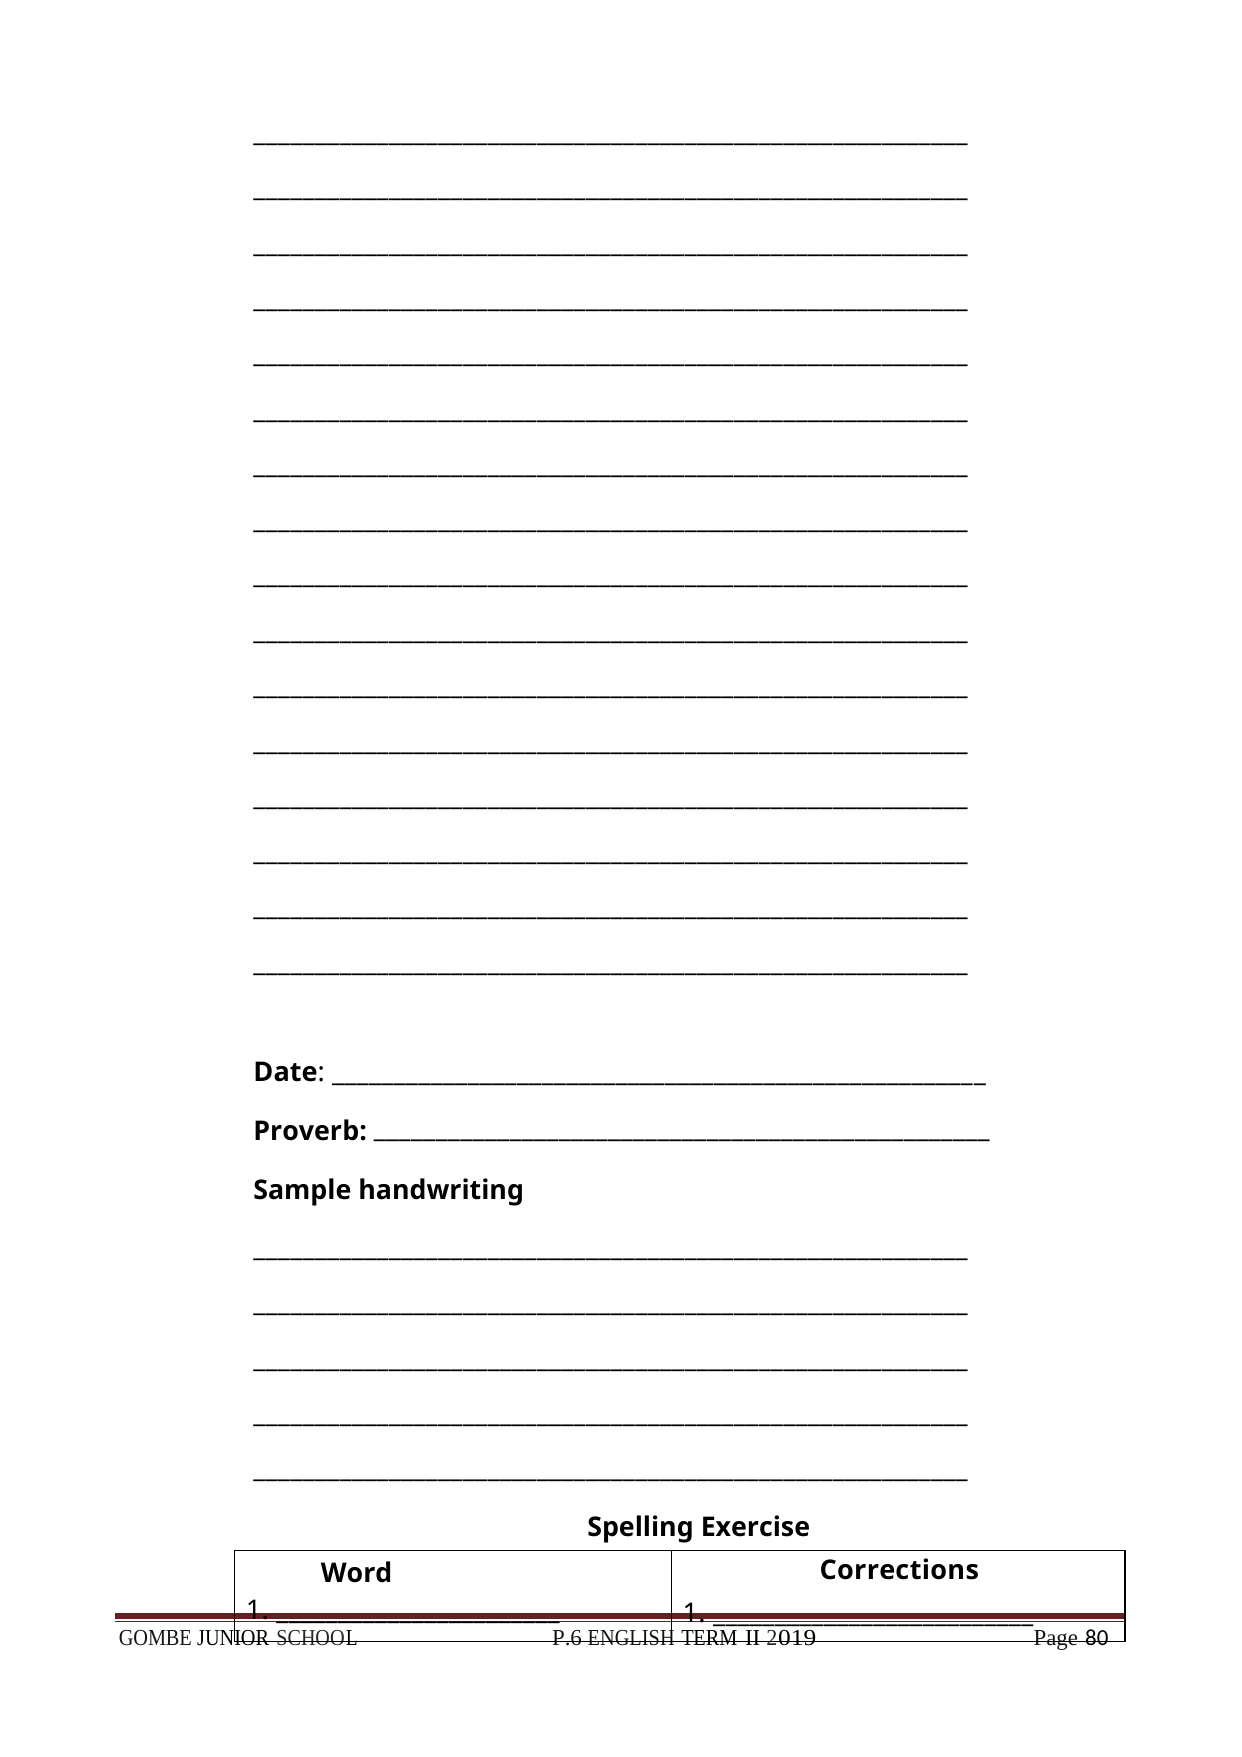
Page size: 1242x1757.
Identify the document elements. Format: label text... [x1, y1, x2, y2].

text __________________________________________________________ [253, 887, 1144, 924]
text __________________________________________________________ [253, 1393, 1144, 1430]
text __________________________________________________________ [253, 832, 1144, 868]
text __________________________________________________________ [253, 389, 1144, 426]
text Sample handwriting [200, 1168, 1144, 1208]
text __________________________________________________________ [253, 1449, 1144, 1486]
text __________________________________________________________ [253, 942, 1144, 979]
text __________________________________________________________ [253, 444, 1144, 481]
text __________________________________________________________ [253, 278, 1144, 315]
text Spelling Exercise [200, 1504, 1144, 1544]
text __________________________________________________________ [253, 776, 1144, 813]
text __________________________________________________________ [253, 500, 1144, 537]
text __________________________________________________________ [253, 555, 1144, 592]
text __________________________________________________________ [253, 666, 1144, 702]
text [253, 223, 1144, 260]
text __________________________________________________________ [253, 1338, 1144, 1375]
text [253, 112, 1144, 149]
text __________________________________________________________ [253, 721, 1144, 758]
text __________________________________________________________ [253, 1227, 1144, 1264]
text __________________________________________________________ [253, 334, 1144, 371]
text __________________________________________________________ [253, 610, 1144, 647]
text __________________________________________________________ [253, 1283, 1144, 1320]
text Date: _____________________________________________________ [200, 1053, 1144, 1090]
text Proverb: __________________________________________________ [200, 1108, 1144, 1148]
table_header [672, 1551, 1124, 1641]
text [253, 168, 1144, 205]
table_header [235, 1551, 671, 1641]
